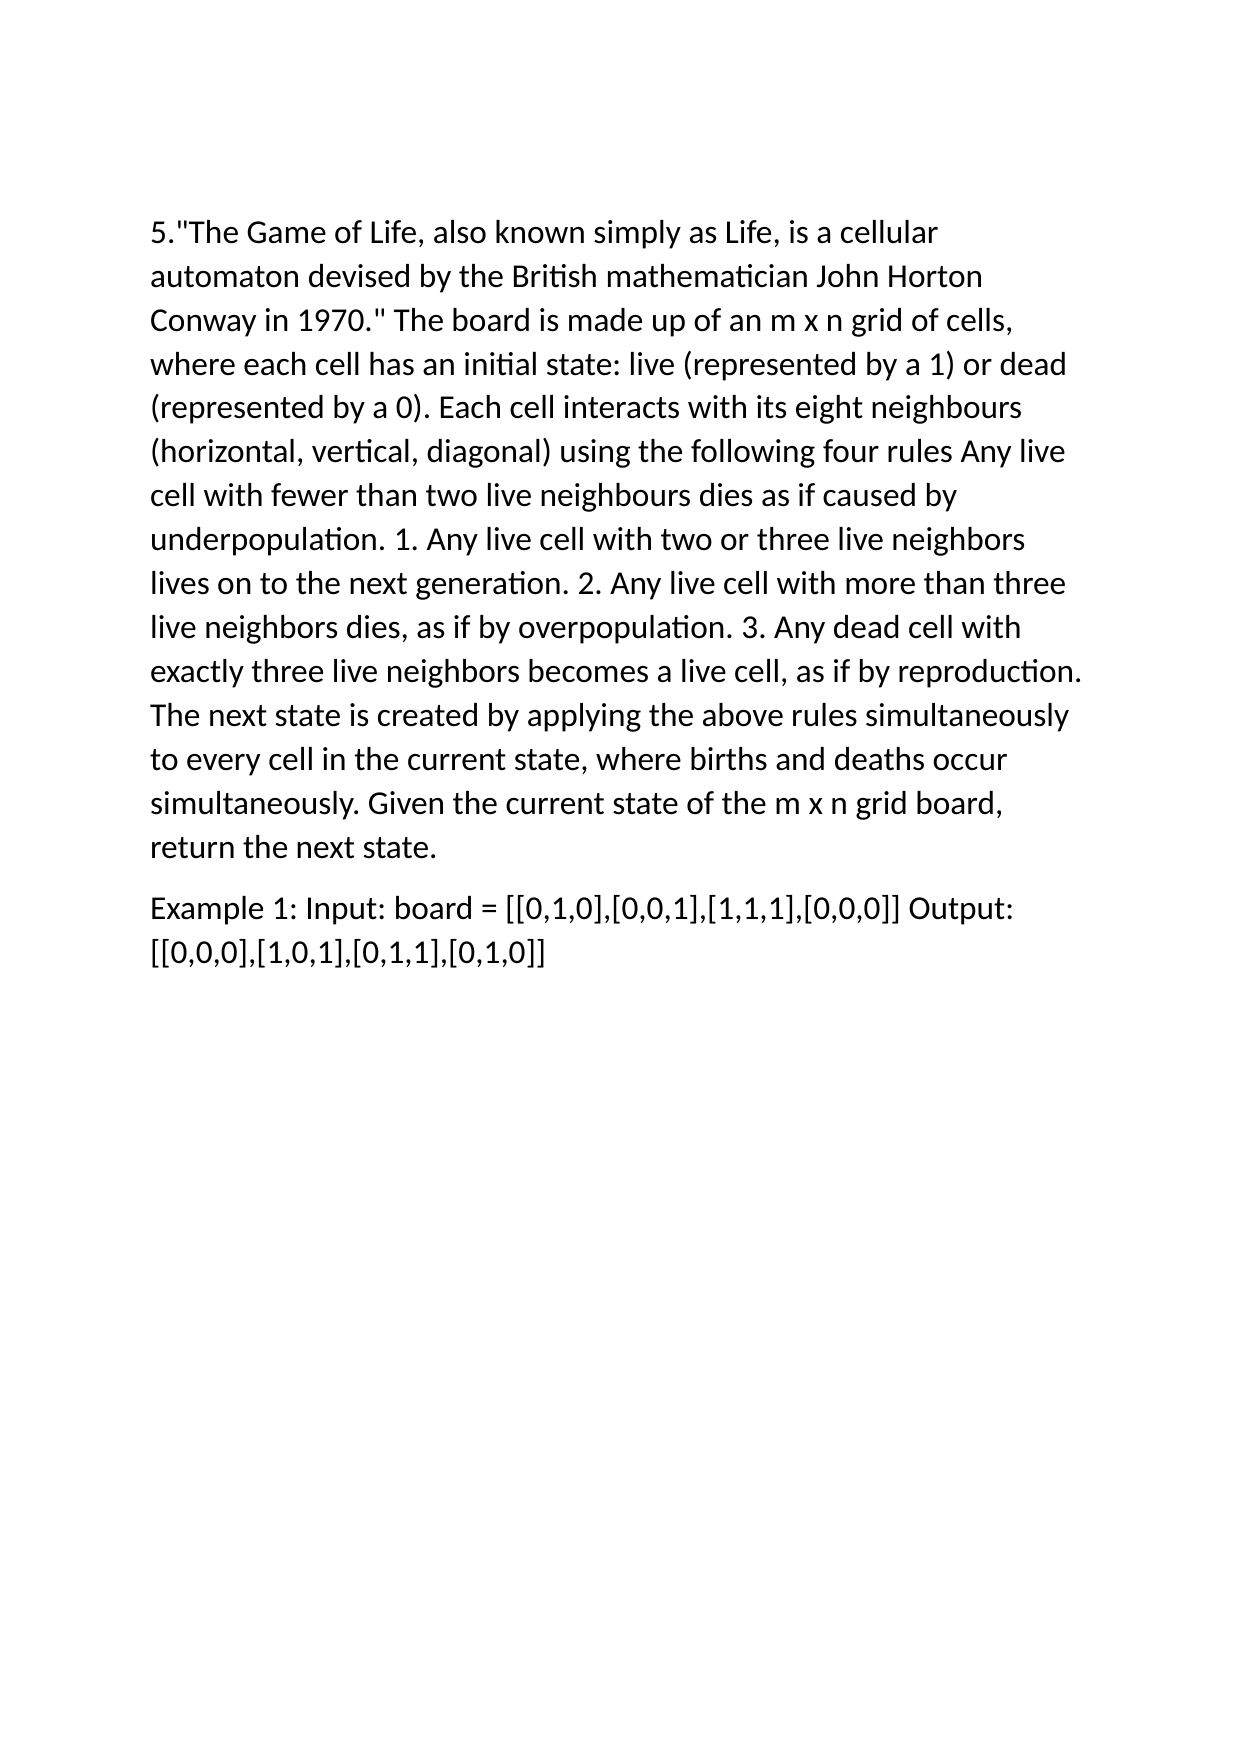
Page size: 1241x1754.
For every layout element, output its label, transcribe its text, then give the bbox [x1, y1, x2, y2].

text 5."The Game of Life, also known simply as Life, is a cellular automaton devised by the British mathematician John Horton Conway in 1970." The board is made up of an m x n grid of cells, where each cell has an initial state: live (represented by a 1) or dead (represented by a 0). Each cell interacts with its eight neighbours (horizontal, vertical, diagonal) using the following four rules Any live cell with fewer than two live neighbours dies as if caused by underpopulation. 1. Any live cell with two or three live neighbors lives on to the next generation. 2. Any live cell with more than three live neighbors dies, as if by overpopulation. 3. Any dead cell with exactly three live neighbors becomes a live cell, as if by reproduction. The next state is created by applying the above rules simultaneously to every cell in the current state, where births and deaths occur simultaneously. Given the current state of the m x n grid board, return the next state. [150, 211, 1090, 867]
text Example 1: Input: board = [[0,1,0],[0,0,1],[1,1,1],[0,0,0]] Output: [[0,0,0],[1,0,1],[0,1,1],[0,1,0]] [150, 887, 1090, 971]
